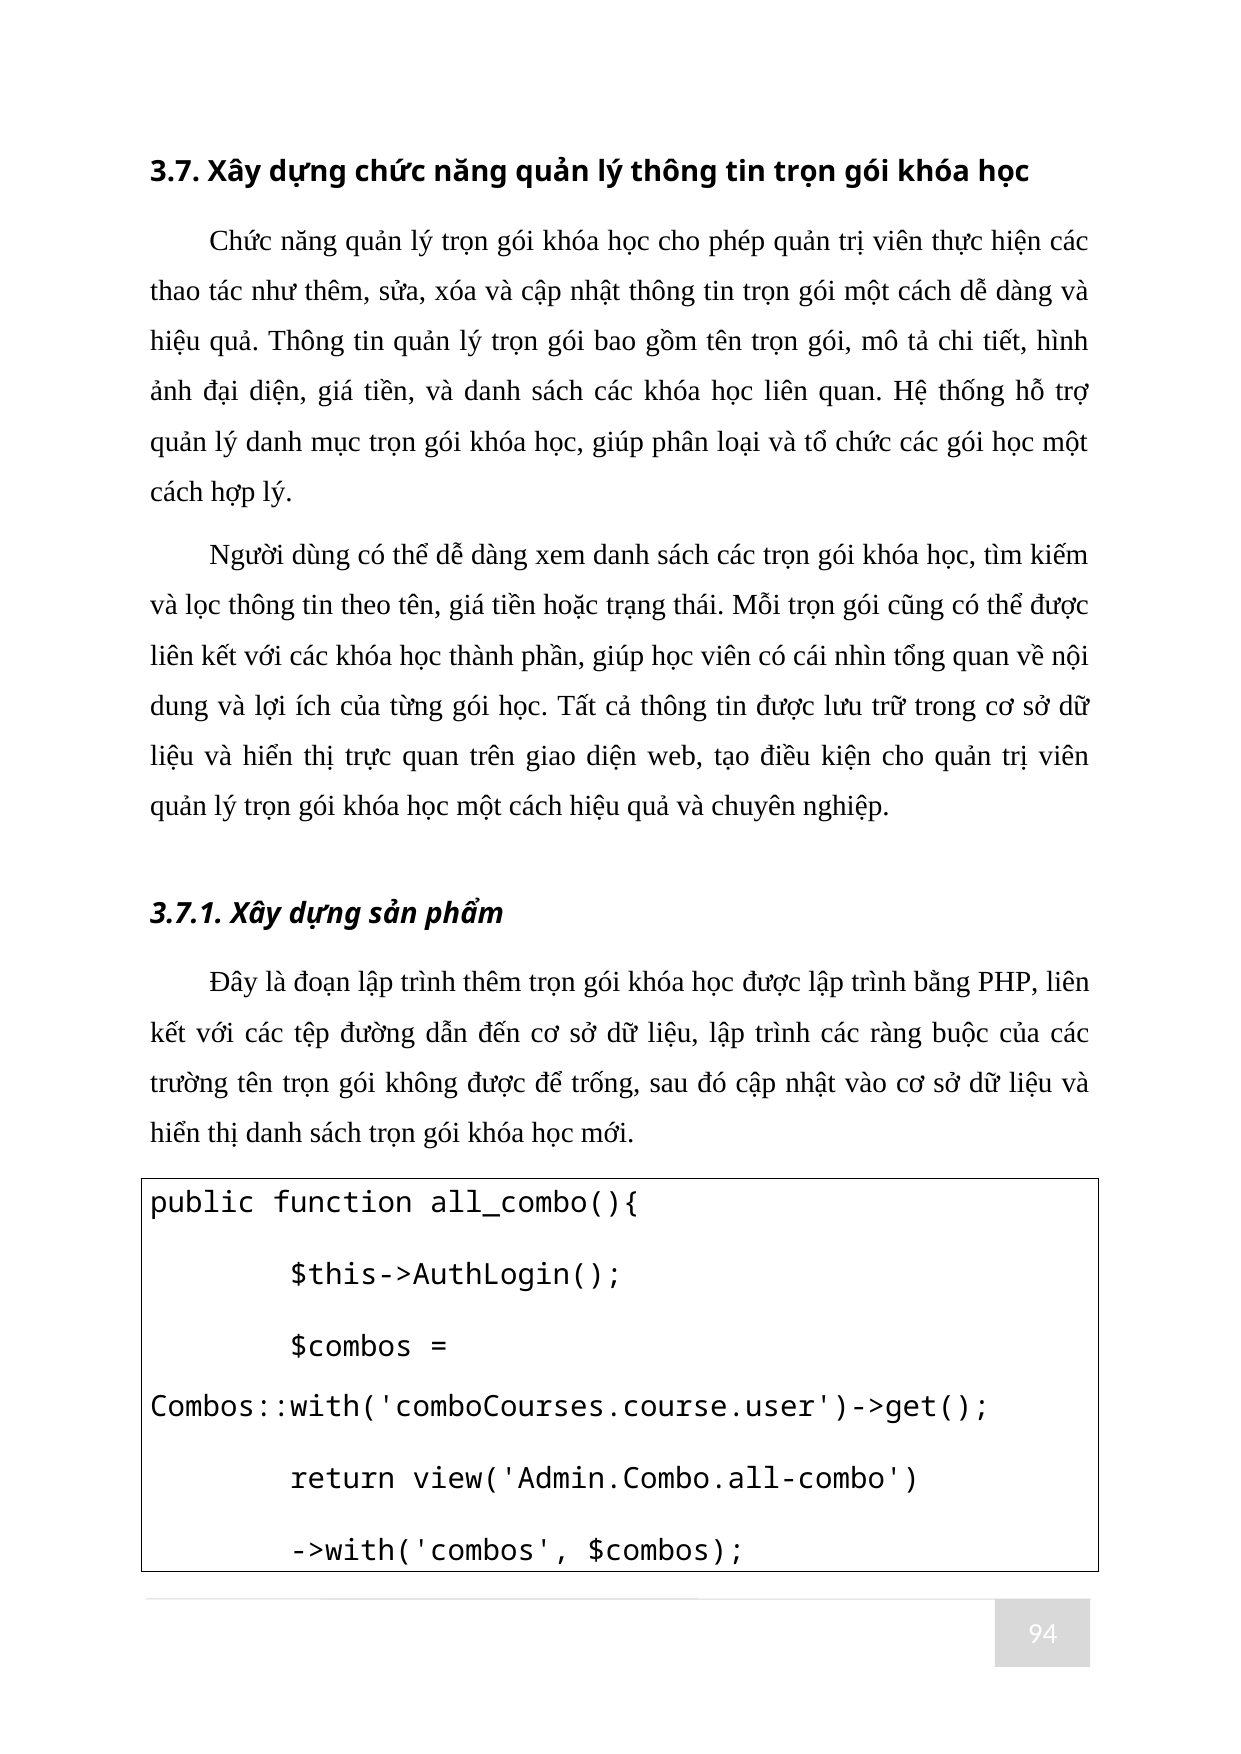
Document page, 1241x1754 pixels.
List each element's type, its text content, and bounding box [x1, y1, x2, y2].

text Chức năng quản lý trọn gói khóa học cho phép quản trị viên thực hiện các thao tác như thêm, sửa, xóa và cập nhật thông tin trọn gói một cách dễ dàng và hiệu quả. Thông tin quản lý trọn gói bao gồm tên trọn gói, mô tả chi tiết, hình ảnh đại diện, giá tiền, và danh sách các khóa học liên quan. Hệ thống hỗ trợ quản lý danh mục trọn gói khóa học, giúp phân loại và tổ chức các gói học một cách hợp lý. [150, 223, 1090, 508]
text public function all_combo(){ [142, 1179, 1098, 1221]
subtitle 3.7. Xây dựng chức năng quản lý thông tin trọn gói khóa học [150, 150, 1090, 190]
text Người dùng có thể dễ dàng xem danh sách các trọn gói khóa học, tìm kiếm và lọc thông tin theo tên, giá tiền hoặc trạng thái. Mỗi trọn gói cũng có thể được liên kết với các khóa học thành phần, giúp học viên có cái nhìn tổng quan về nội dung và lợi ích của từng gói học. Tất cả thông tin được lưu trữ trong cơ sở dữ liệu và hiển thị trực quan trên giao diện web, tạo điều kiện cho quản trị viên quản lý trọn gói khóa học một cách hiệu quả và chuyên nghiệp. [150, 537, 1090, 822]
text return view('Admin.Combo.all-combo') [142, 1454, 1098, 1497]
text Đây là đoạn lập trình thêm trọn gói khóa học được lập trình bằng PHP, liên kết với các tệp đường dẫn đến cơ sở dữ liệu, lập trình các ràng buộc của các trường tên trọn gói không được để trống, sau đó cập nhật vào cơ sở dữ liệu và hiển thị danh sách trọn gói khóa học mới. [150, 964, 1090, 1149]
text ->with('combos', $combos); [142, 1526, 1098, 1571]
subtitle 3.7.1. Xây dựng sản phẩm [150, 893, 1090, 932]
text $this->AuthLogin(); [142, 1250, 1098, 1293]
text $combos = Combos::with('comboCourses.course.user')->get(); [142, 1322, 1098, 1424]
